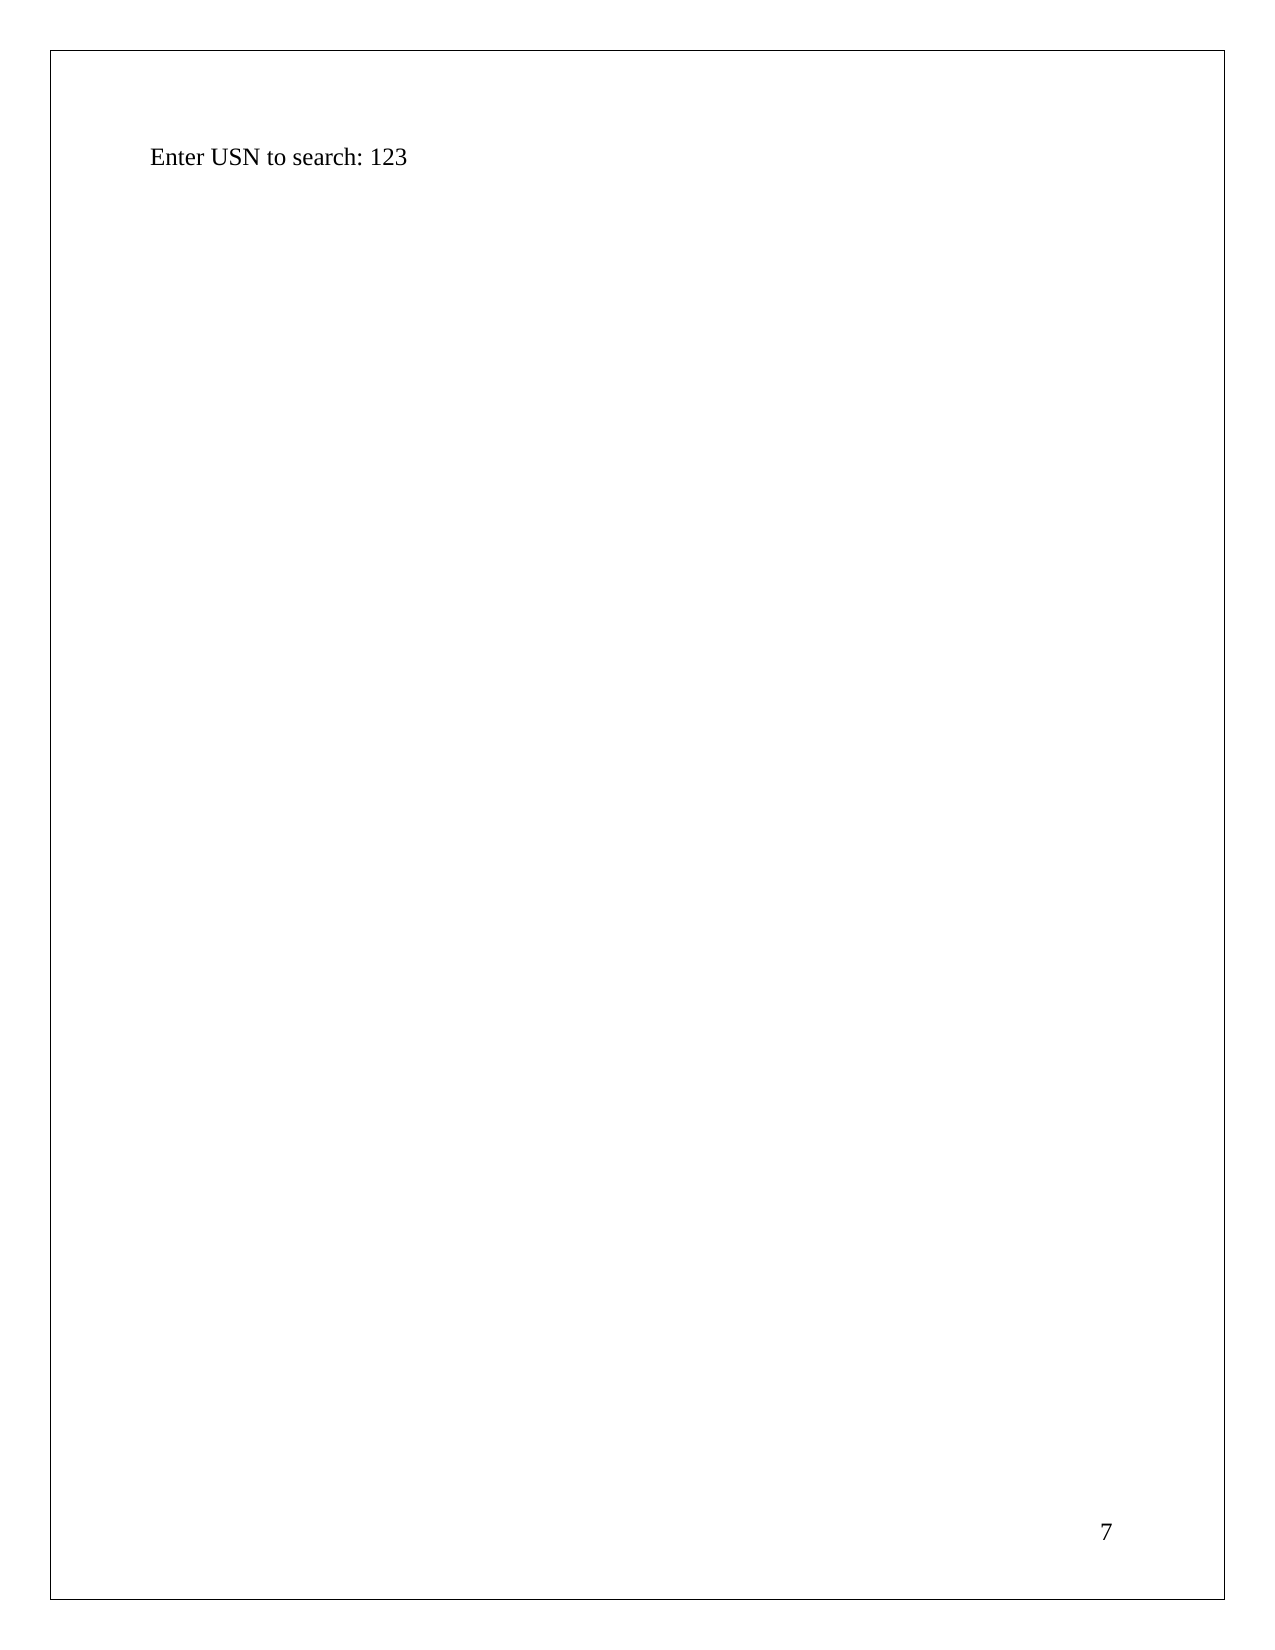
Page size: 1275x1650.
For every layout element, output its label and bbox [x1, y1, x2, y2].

text [150, 142, 407, 170]
